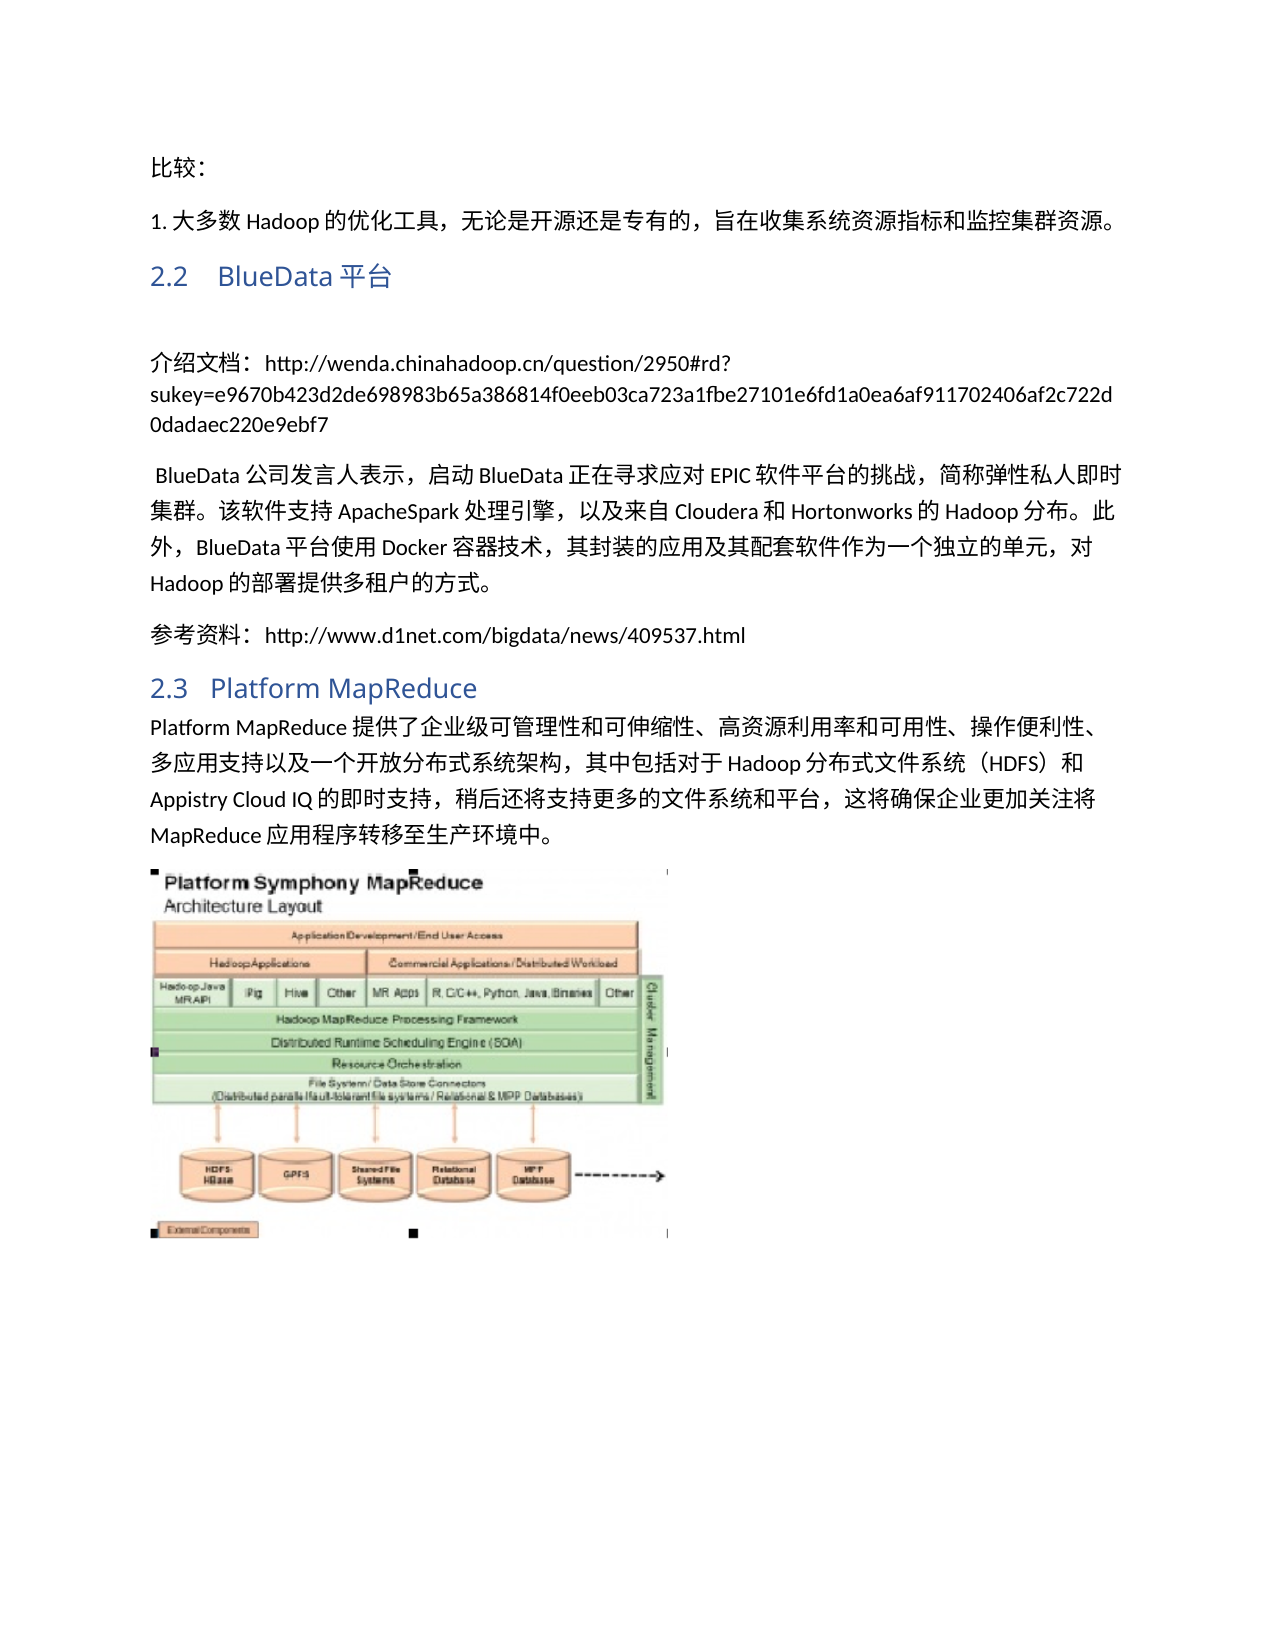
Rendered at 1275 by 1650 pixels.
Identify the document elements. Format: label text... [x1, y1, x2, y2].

subtitle Platform MapReduce [150, 669, 1125, 706]
text Platform MapReduce提供了企业级可管理性和可伸缩性、高资源利用率和可用性、操作便利性、多应用支持以及一个开放分布式系统架构，其中包括对于Hadoop分布式文件系统（HDFS）和Appistry Cloud IQ的即时支持，稍后还将支持更多的文件系统和平台，这将确保企业更加关注将MapReduce应用程序转移至生产环境中。 [150, 709, 1125, 850]
text 参考资料：http://www.d1net.com/bigdata/news/409537.html [150, 617, 1125, 650]
text BlueData公司发言人表示，启动BlueData正在寻求应对EPIC软件平台的挑战，简称弹性私人即时集群。该软件支持ApacheSpark处理引擎，以及来自Cloudera和Hortonworks的Hadoop分布。此外，BlueData平台使用Docker容器技术，其封装的应用及其配套软件作为一个独立的单元，对Hadoop的部署提供多租户的方式。 [150, 457, 1125, 598]
text 比较： [150, 150, 1125, 183]
text 介绍文档：http://wenda.chinahadoop.cn/question/2950#rd?sukey=e9670b423d2de698983b65a386814f0eeb03ca723a1fbe27101e6fd1a0ea6af911702406af2c722d0dadaec220e9ebf7 [150, 344, 1125, 438]
subtitle BlueData平台 [150, 255, 1125, 294]
picture [150, 869, 668, 1246]
text 1. 大多数Hadoop的优化工具，无论是开源还是专有的，旨在收集系统资源指标和监控集群资源。 [150, 202, 1125, 236]
